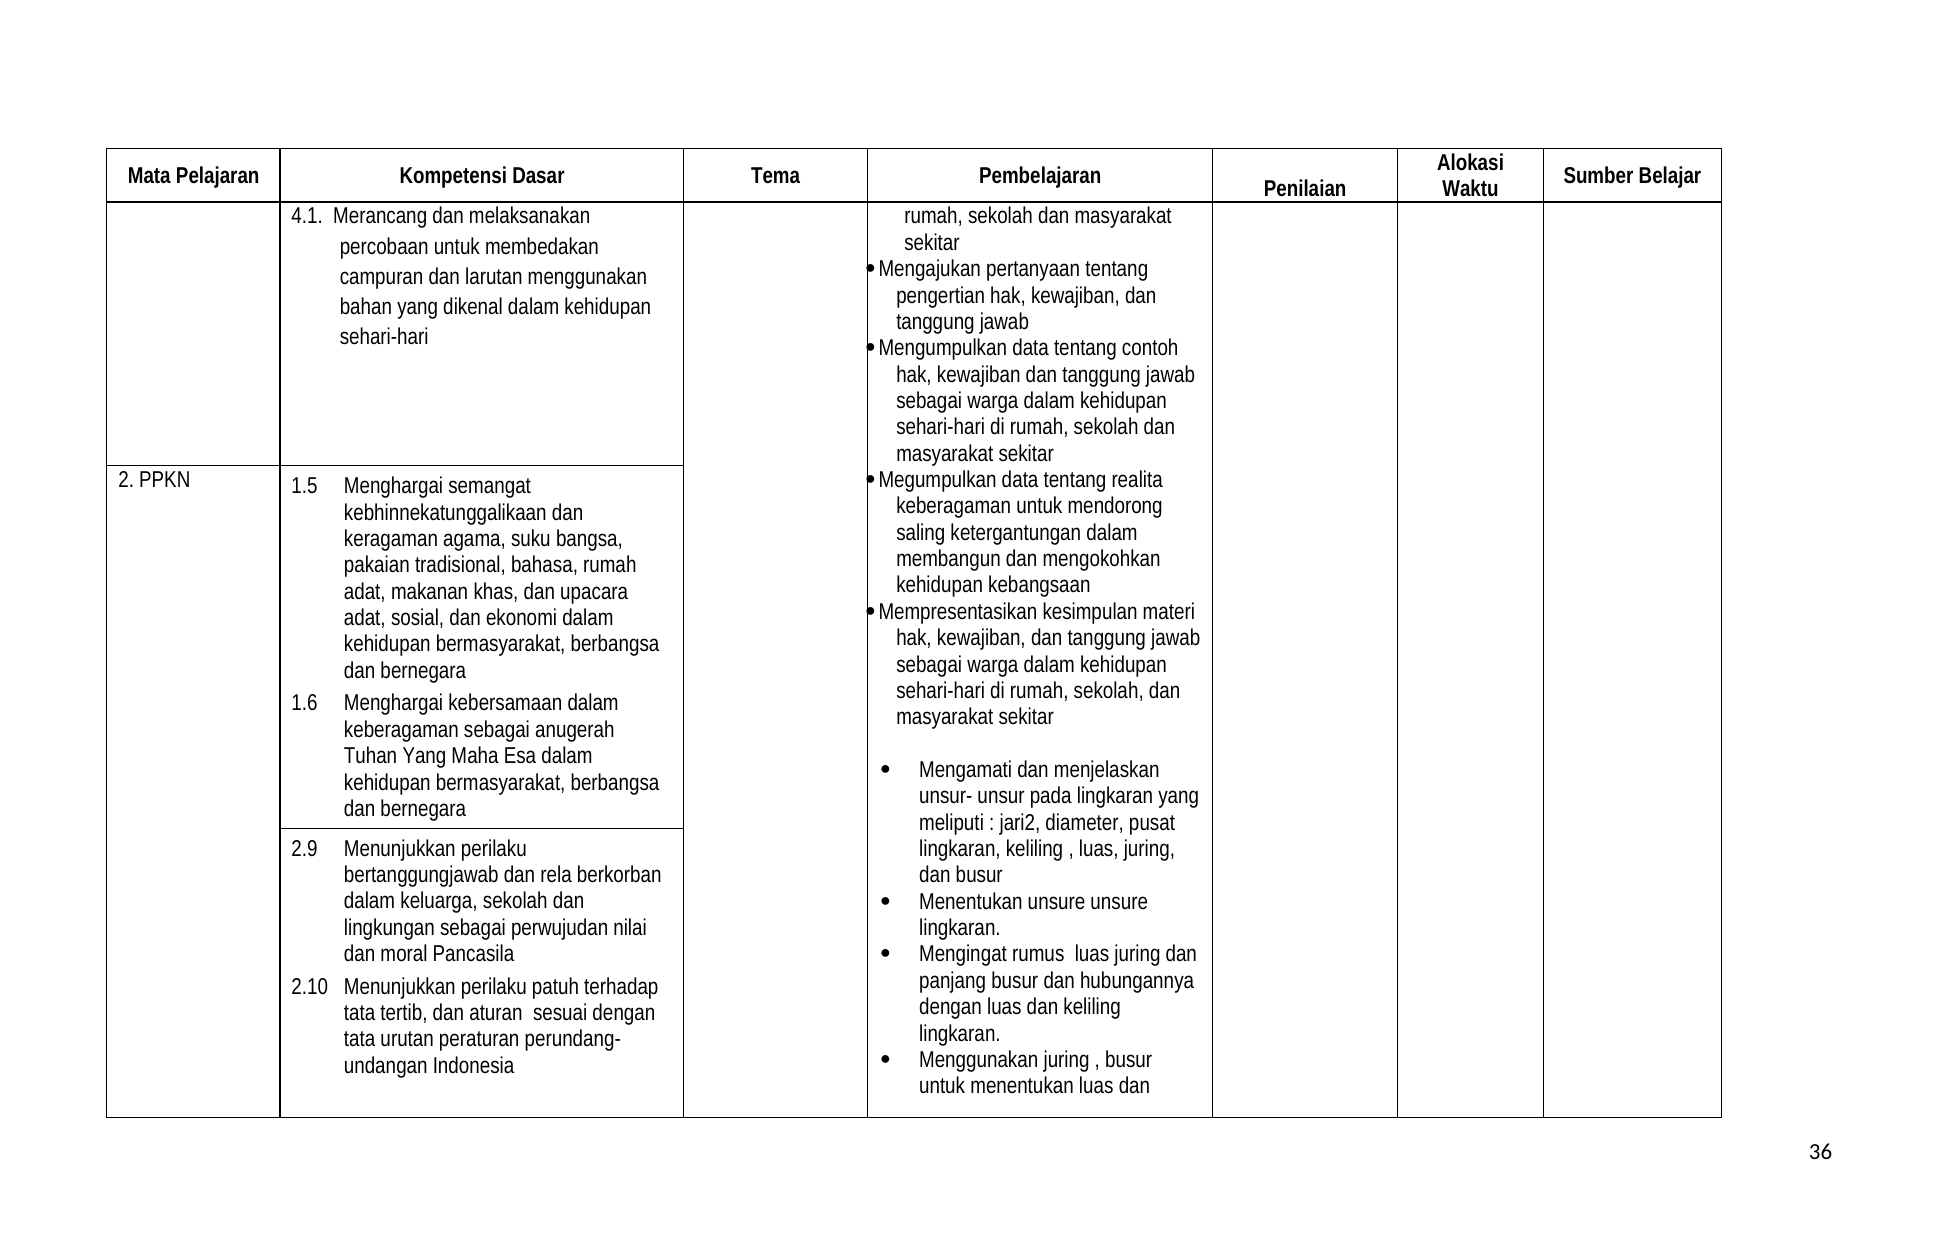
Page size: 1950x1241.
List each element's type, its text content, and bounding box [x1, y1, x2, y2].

table_header Penilaian [1213, 149, 1397, 201]
table_header Pembelajaran [868, 149, 1212, 201]
table_header Tema [684, 149, 867, 201]
table_cell Menghargai semangat kebhinnekatunggalikaan dan keragaman agama, suku bangsa, pakaian tradisional, bahasa, rumah adat, makanan khas, dan upacara adat, sosial, dan ekonomi dalam kehidupan bermasyarakat, berbangsa dan bernegara Menghargai kebersamaan dalam keberagaman sebagai anugerah Tuhan Yang Maha Esa dalam kehidupan bermasyarakat, berbangsa dan bernegara [281, 466, 683, 827]
table_header Sumber Belajar [1544, 149, 1721, 201]
table_header Kompetensi Dasar [281, 149, 683, 201]
table_header Alokasi Waktu [1398, 149, 1543, 201]
table_cell 4.1. Merancang dan melaksanakan percobaan untuk membedakan campuran dan larutan menggunakan bahan yang dikenal dalam kehidupan sehari-hari [281, 203, 683, 465]
table_cell 2. PPKN [107, 466, 279, 1117]
table_header Mata Pelajaran [107, 149, 279, 201]
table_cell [281, 829, 683, 1117]
